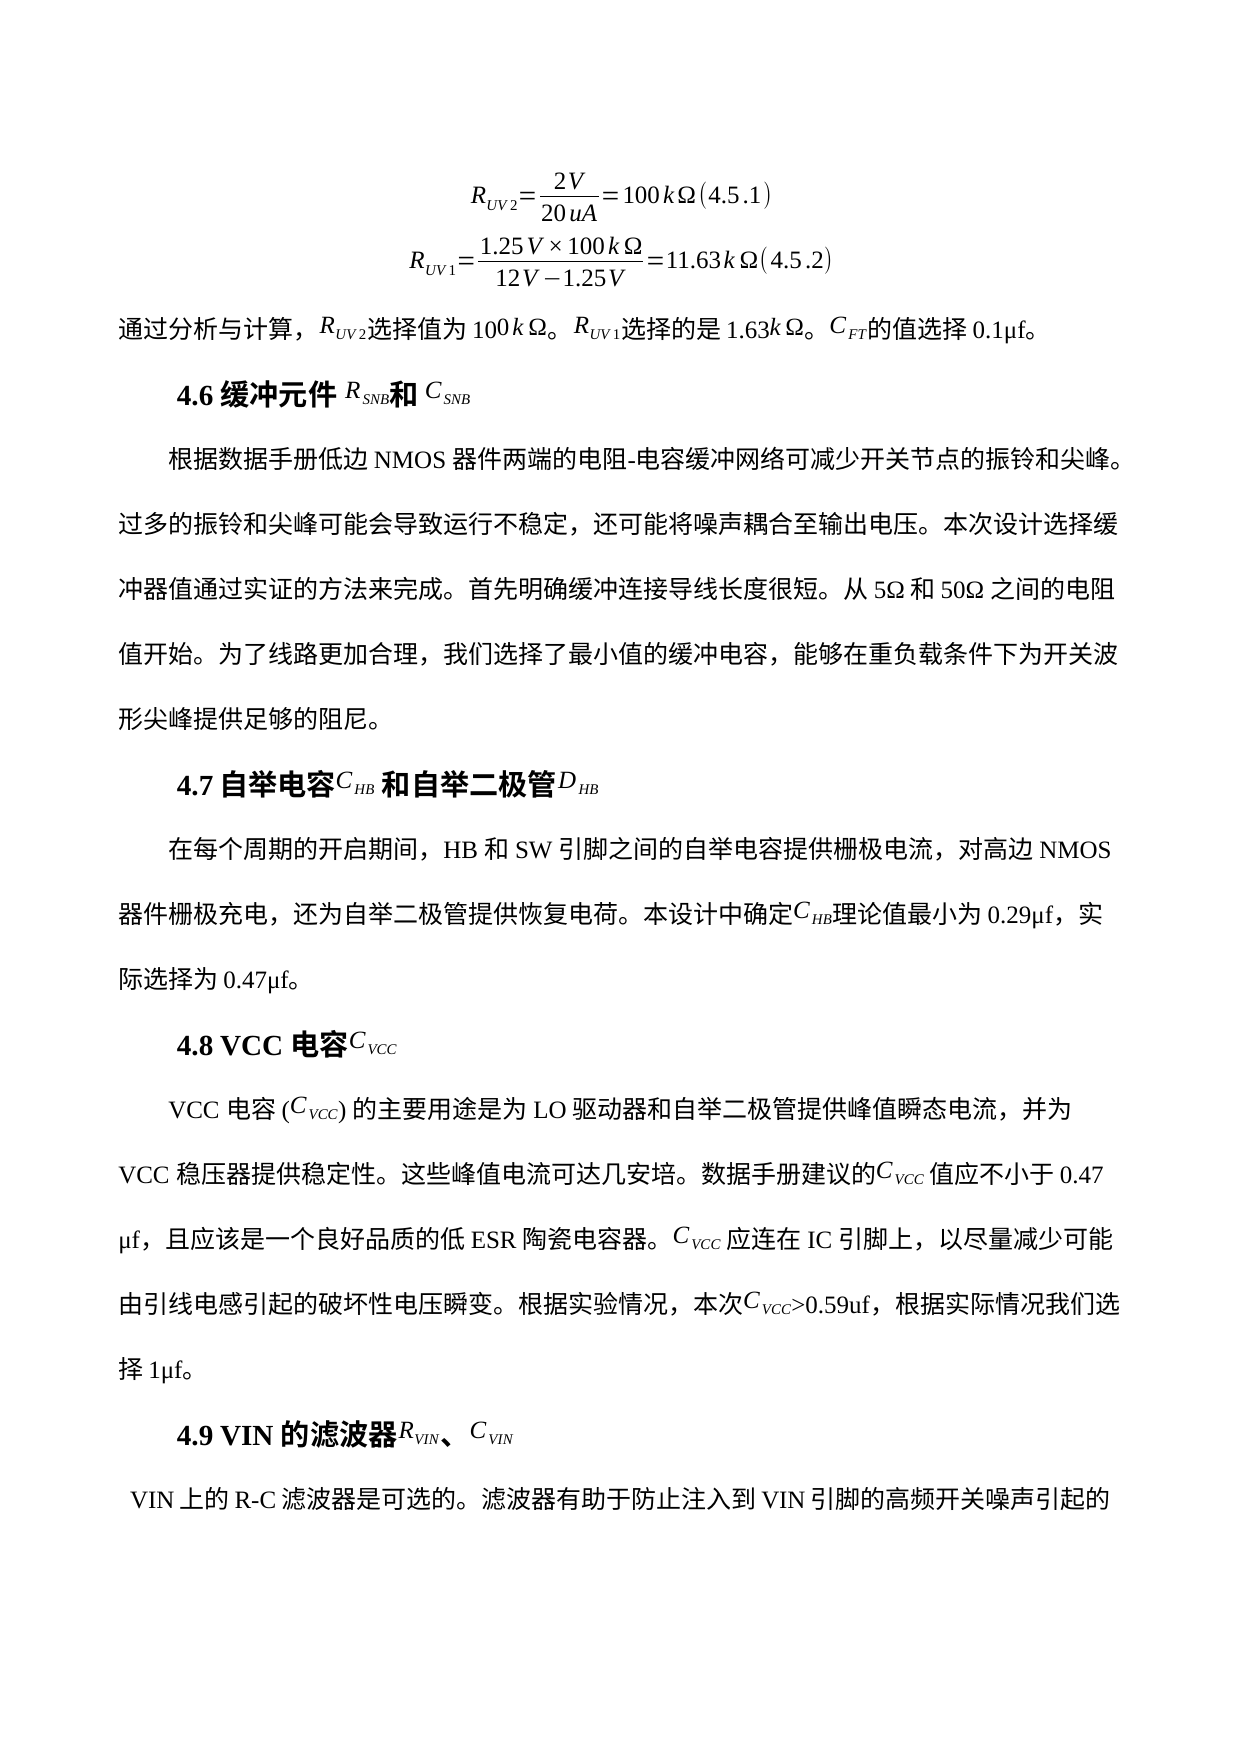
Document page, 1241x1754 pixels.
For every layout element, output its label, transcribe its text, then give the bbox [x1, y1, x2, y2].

text 4.7自举电容 和自举二极管 [118, 750, 1122, 815]
text 4.6 缓冲元件 和 [118, 360, 1122, 425]
text 4.8 VCC 电容 [118, 1010, 1122, 1075]
text 4.9 VIN 的滤波器、 [118, 1400, 1122, 1465]
text 在每个周期的开启期间，HB 和 SW 引脚之间的自举电容提供栅极电流，对高边 NMOS 器件栅极充电，还为自举二极管提供恢复电荷。本设计中确定理论值最小为0.29μf，实际选择为0.47μf。 [118, 815, 1122, 1010]
text VCC 电容 () 的主要用途是为 LO 驱动器和自举二极管提供峰值瞬态电流，并为 VCC 稳压器提供稳定性。这些峰值电流可达几安培。数据手册建议的 值应不小于0.47 μf，且应该是一个良好品质的低 ESR 陶瓷电容器。 应连在 IC 引脚上，以尽量减少可能由引线电感引起的破坏性电压瞬变。根据实验情况，本次>0.59uf，根据实际情况我们选择1μf。 [118, 1075, 1122, 1400]
text 根据数据手册低边 NMOS 器件两端的电阻-电容缓冲网络可减少开关节点的振铃和尖峰。过多的振铃和尖峰可能会导致运行不稳定，还可能将噪声耦合至输出电压。本次设计选择缓冲器值通过实证的方法来完成。首先明确缓冲连接导线长度很短。从 5Ω和 50Ω 之间的电阻值开始。为了线路更加合理，我们选择了最小值的缓冲电容，能够在重负载条件下为开关波形尖峰提供足够的阻尼。 [118, 425, 1122, 750]
text 通过分析与计算，选择值为10。选择的是1.63。的值选择0.1μf。 [118, 295, 1122, 360]
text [118, 1465, 1122, 1530]
